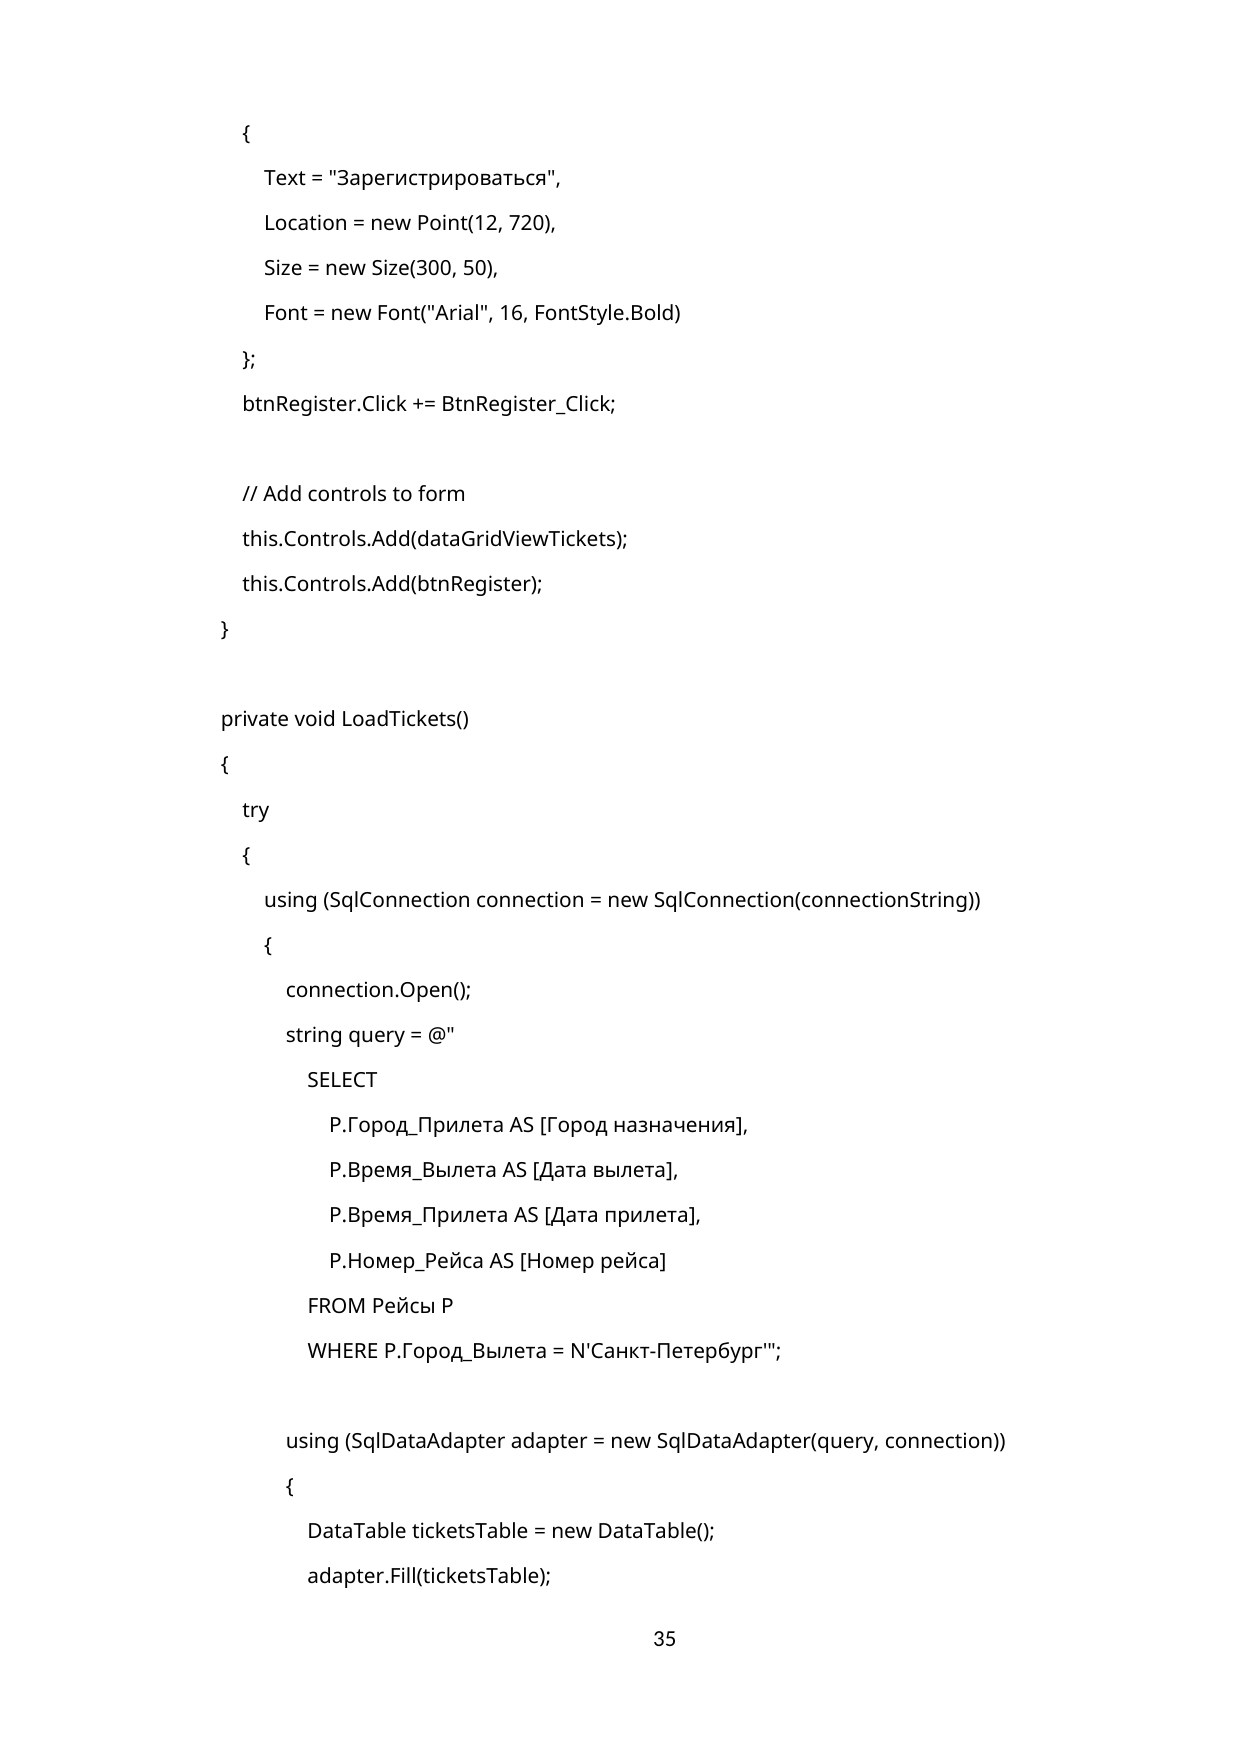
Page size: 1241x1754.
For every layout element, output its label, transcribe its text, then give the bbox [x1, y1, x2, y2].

text Text = "Зарегистрироваться", [177, 163, 1152, 192]
text string query = @" [177, 1020, 1152, 1049]
text DataTable ticketsTable = new DataTable(); [177, 1516, 1152, 1545]
text }; [177, 344, 1152, 372]
text adapter.Fill(ticketsTable); [177, 1561, 1152, 1590]
text try [177, 795, 1152, 823]
text } [177, 614, 1152, 643]
text { [177, 1471, 1152, 1500]
text btnRegister.Click += BtnRegister_Click; [177, 389, 1152, 417]
text { [177, 840, 1152, 868]
text this.Controls.Add(btnRegister); [177, 569, 1152, 598]
text // Add controls to form [177, 479, 1152, 507]
text FROM Рейсы Р [177, 1291, 1152, 1319]
text { [177, 118, 1152, 147]
text Font = new Font("Arial", 16, FontStyle.Bold) [177, 298, 1152, 327]
text SELECT [177, 1065, 1152, 1094]
text using (SqlDataAdapter adapter = new SqlDataAdapter(query, connection)) [177, 1426, 1152, 1454]
text Р.Время_Прилета AS [Дата прилета], [177, 1201, 1152, 1229]
text Location = new Point(12, 720), [177, 208, 1152, 237]
text { [177, 930, 1152, 958]
text this.Controls.Add(dataGridViewTickets); [177, 524, 1152, 552]
text Р.Город_Прилета AS [Город назначения], [177, 1110, 1152, 1139]
text using (SqlConnection connection = new SqlConnection(connectionString)) [177, 885, 1152, 913]
text WHERE Р.Город_Вылета = N'Санкт-Петербург'"; [177, 1336, 1152, 1364]
text connection.Open(); [177, 975, 1152, 1003]
text Р.Номер_Рейса AS [Номер рейса] [177, 1246, 1152, 1274]
text Р.Время_Вылета AS [Дата вылета], [177, 1156, 1152, 1184]
text { [177, 749, 1152, 778]
text private void LoadTickets() [177, 704, 1152, 733]
text Size = new Size(300, 50), [177, 253, 1152, 282]
